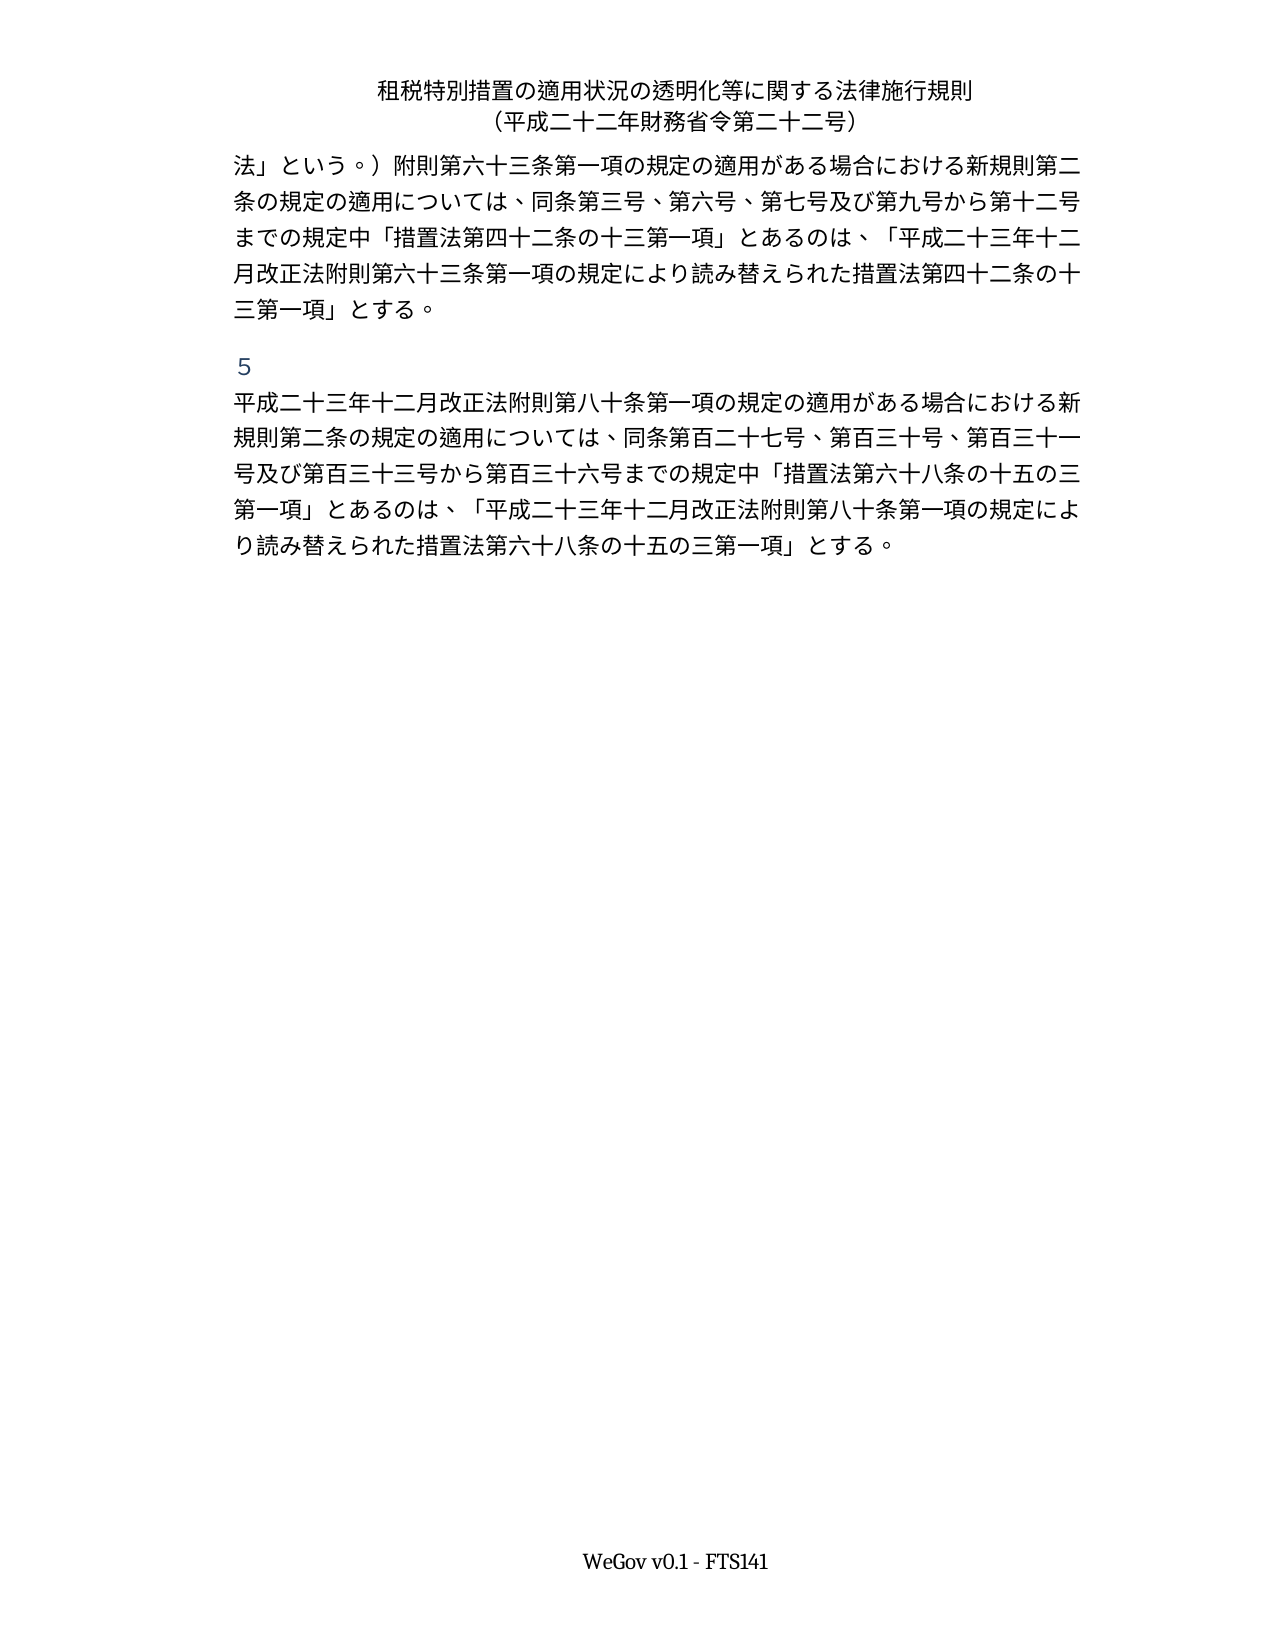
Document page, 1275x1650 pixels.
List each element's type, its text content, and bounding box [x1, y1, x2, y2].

subtitle ５ [233, 351, 1087, 382]
text 平成二十三年十二月改正法附則第八十条第一項の規定の適用がある場合における新規則第二条の規定の適用については、同条第百二十七号、第百三十号、第百三十一号及び第百三十三号から第百三十六号までの規定中「措置法第六十八条の十五の三第一項」とあるのは、「平成二十三年十二月改正法附則第八十条第一項の規定により読み替えられた措置法第六十八条の十五の三第一項」とする。 [233, 386, 1087, 561]
